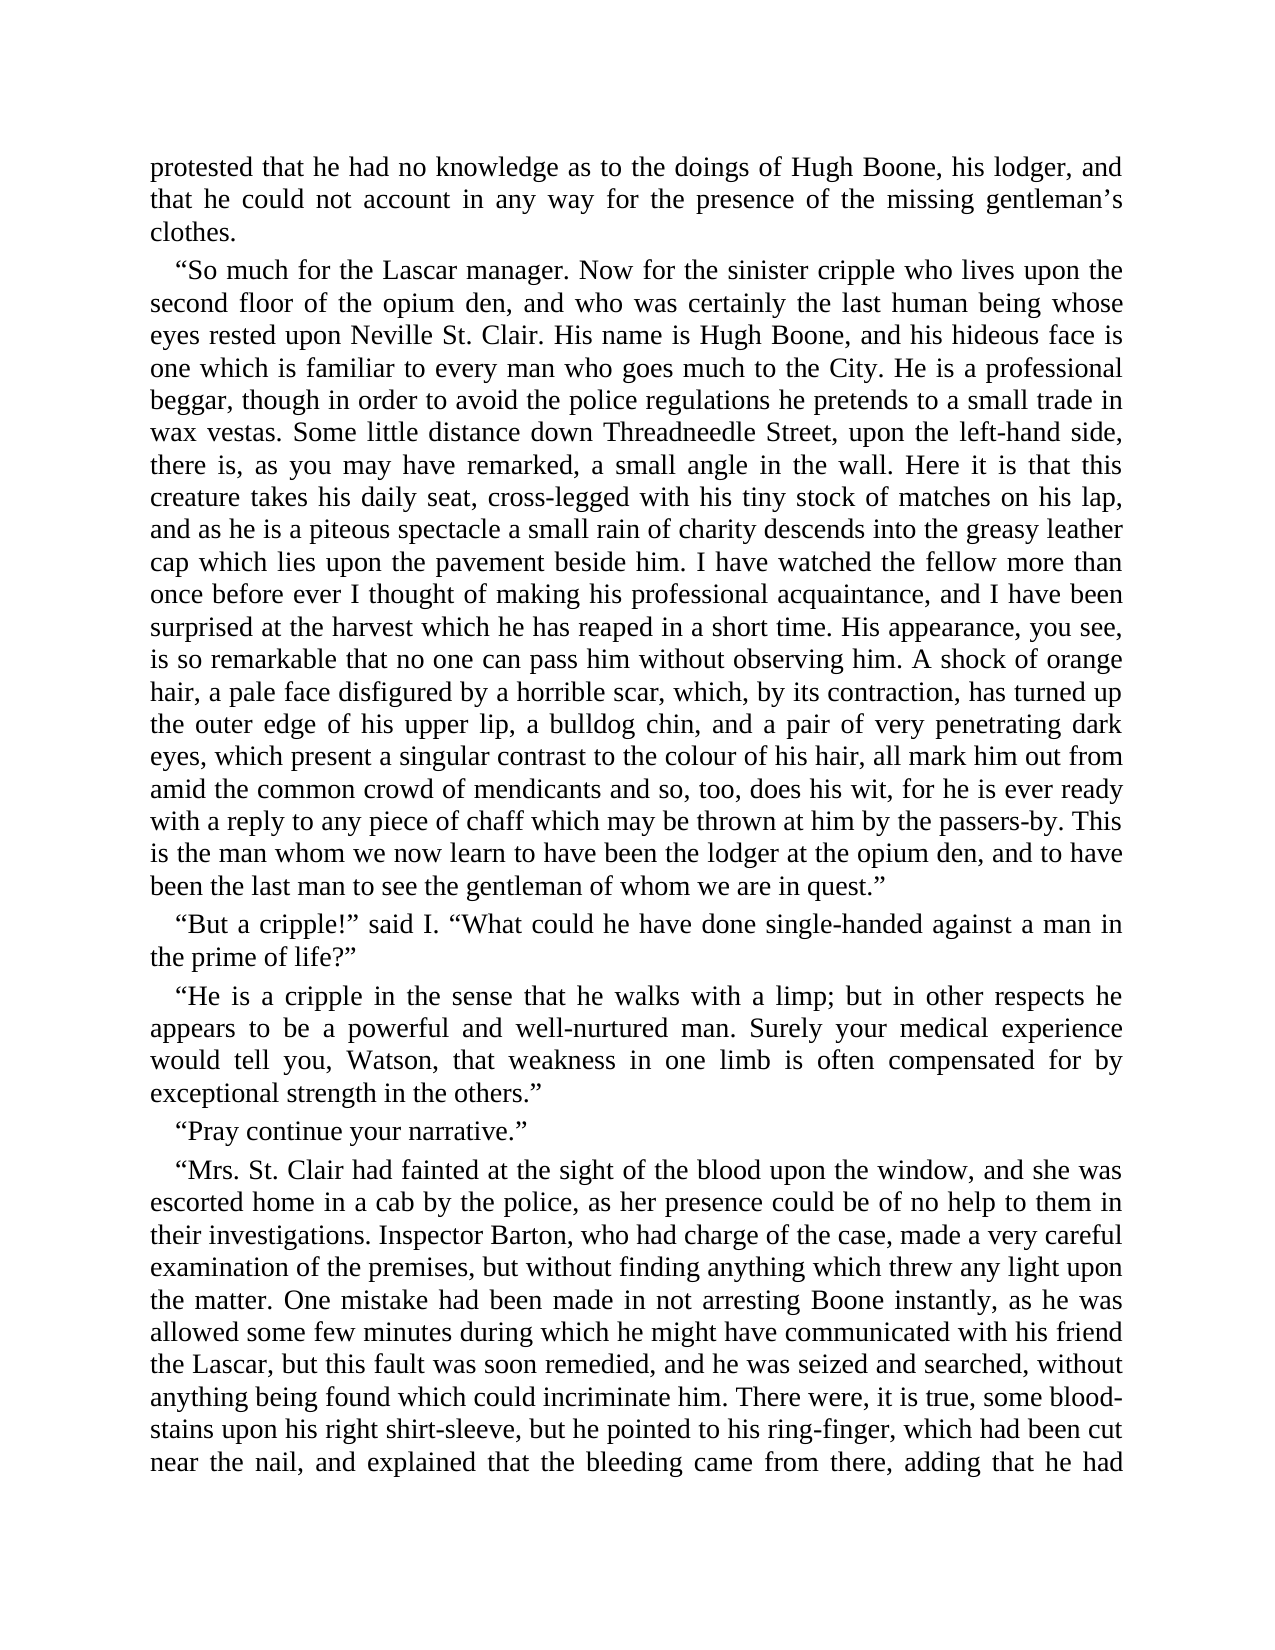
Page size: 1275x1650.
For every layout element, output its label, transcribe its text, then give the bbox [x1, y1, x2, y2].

text “So much for the Lascar manager. Now for the sinister cripple who lives upon the second floor of the opium den, and who was certainly the last human being whose eyes rested upon Neville St. Clair. His name is Hugh Boone, and his hideous face is one which is familiar to every man who goes much to the City. He is a professional beggar, though in order to avoid the police regulations he pretends to a small trade in wax vestas. Some little distance down Threadneedle Street, upon the left-hand side, there is, as you may have remarked, a small angle in the wall. Here it is that this creature takes his daily seat, cross-legged with his tiny stock of matches on his lap, and as he is a piteous spectacle a small rain of charity descends into the greasy leather cap which lies upon the pavement beside him. I have watched the fellow more than once before ever I thought of making his professional acquaintance, and I have been surprised at the harvest which he has reaped in a short time. His appearance, you see, is so remarkable that no one can pass him without observing him. A shock of orange hair, a pale face disfigured by a horrible scar, which, by its contraction, has turned up the outer edge of his upper lip, a bulldog chin, and a pair of very penetrating dark eyes, which present a singular contrast to the colour of his hair, all mark him out from amid the common crowd of mendicants and so, too, does his wit, for he is ever ready with a reply to any piece of chaff which may be thrown at him by the passers-by. This is the man whom we now learn to have been the lodger at the opium den, and to have been the last man to see the gentleman of whom we are in quest.” [150, 253, 1125, 901]
text “Pray continue your narrative.” [150, 1114, 1125, 1147]
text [150, 150, 1125, 247]
text “He is a cripple in the sense that he walks with a limp; but in other respects he appears to be a powerful and well-nurtured man. Surely your medical experience would tell you, Watson, that weakness in one limb is often compensated for by exceptional strength in the others.” [150, 979, 1125, 1108]
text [150, 1153, 1125, 1477]
text “But a cripple!” said I. “What could he have done single-handed against a man in the prime of life?” [150, 908, 1125, 972]
